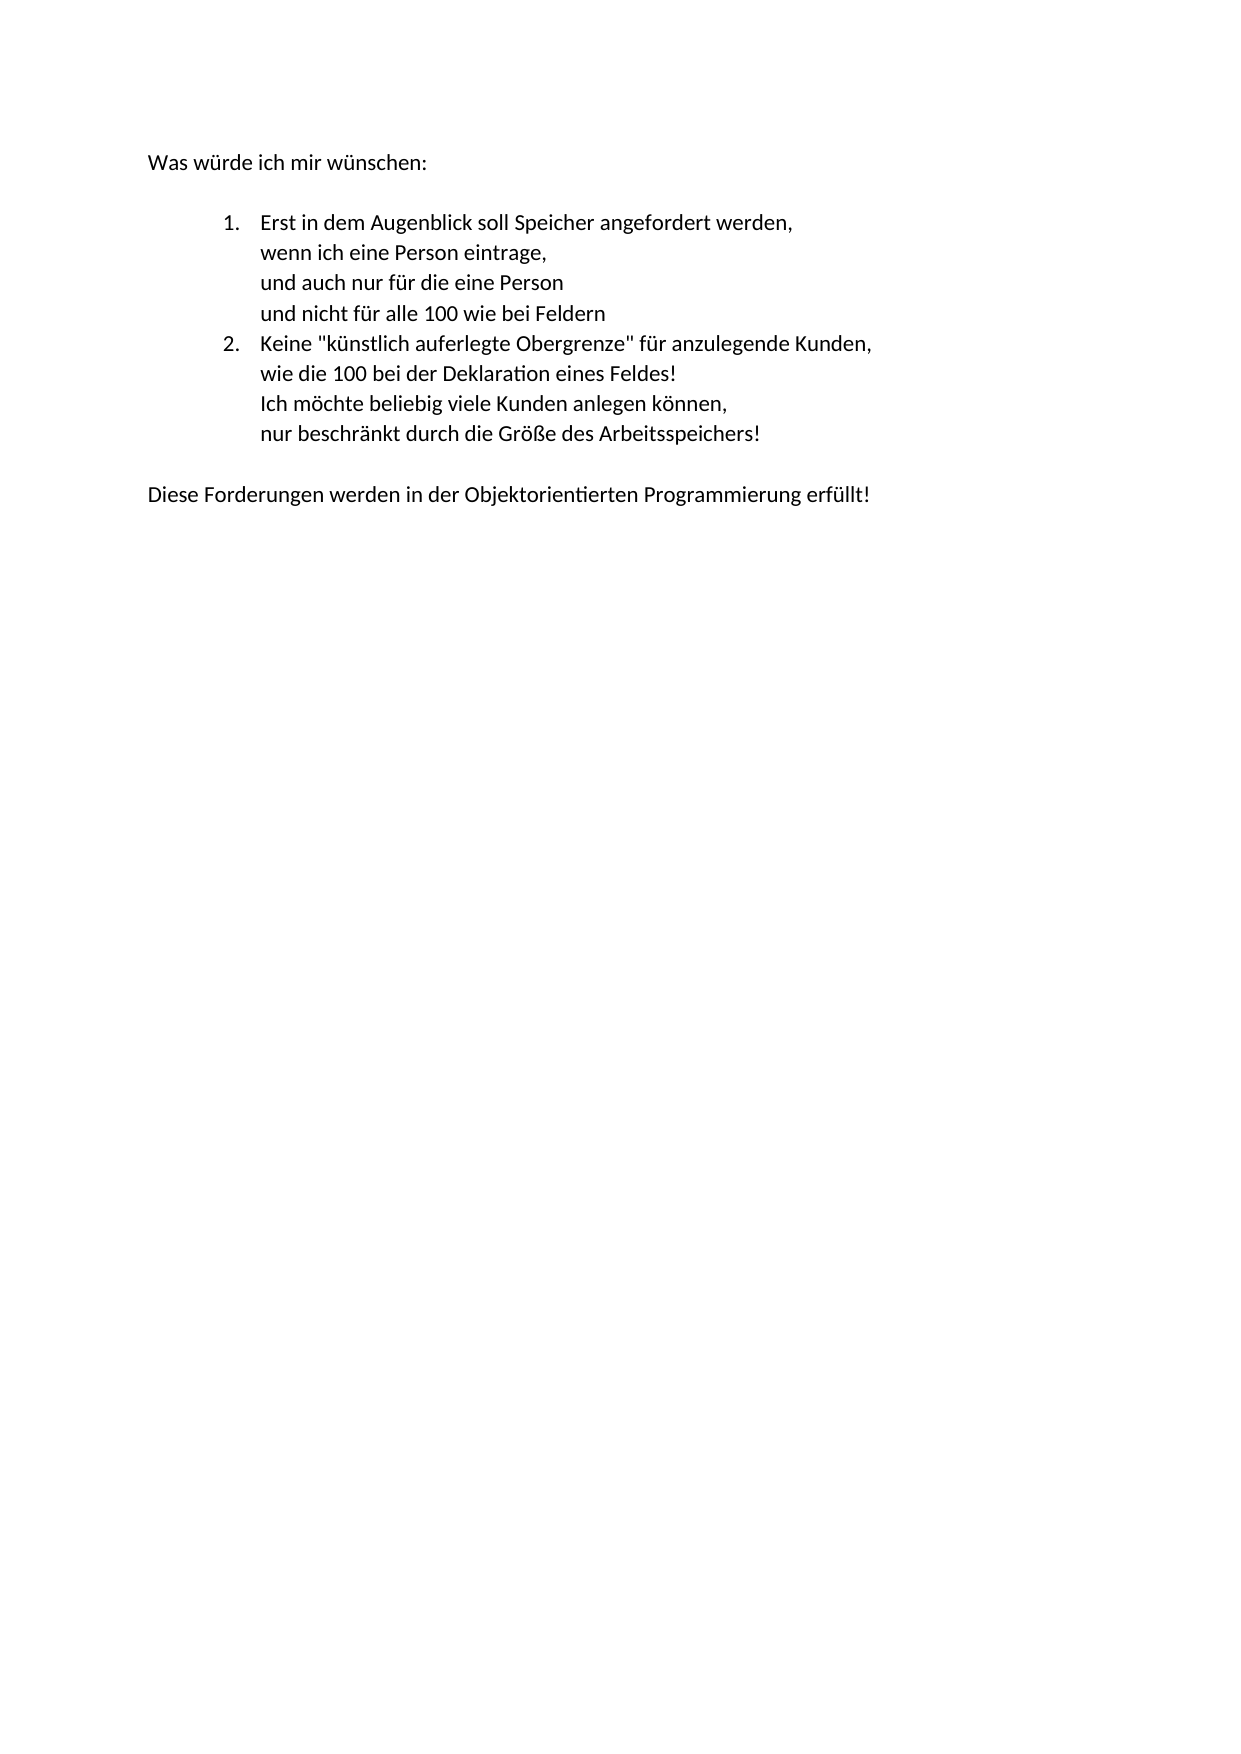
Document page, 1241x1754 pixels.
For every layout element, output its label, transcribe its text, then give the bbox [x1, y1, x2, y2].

list nur beschränkt durch die Größe des Arbeitsspeichers! [260, 419, 1093, 447]
list Keine "künstlich auferlegte Obergrenze" für anzulegende Kunden, wie die 100 bei der Deklaration eines Feldes! Ich möchte beliebig viele Kunden anlegen können, [223, 329, 1093, 417]
list Was würde ich mir wünschen: [148, 148, 1093, 176]
list Diese Forderungen werden in der Objektorientierten Programmierung erfüllt! [148, 480, 1093, 508]
list Erst in dem Augenblick soll Speicher angefordert werden, wenn ich eine Person eintrage, und auch nur für die eine Person und nicht für alle 100 wie bei Feldern [223, 208, 1093, 327]
